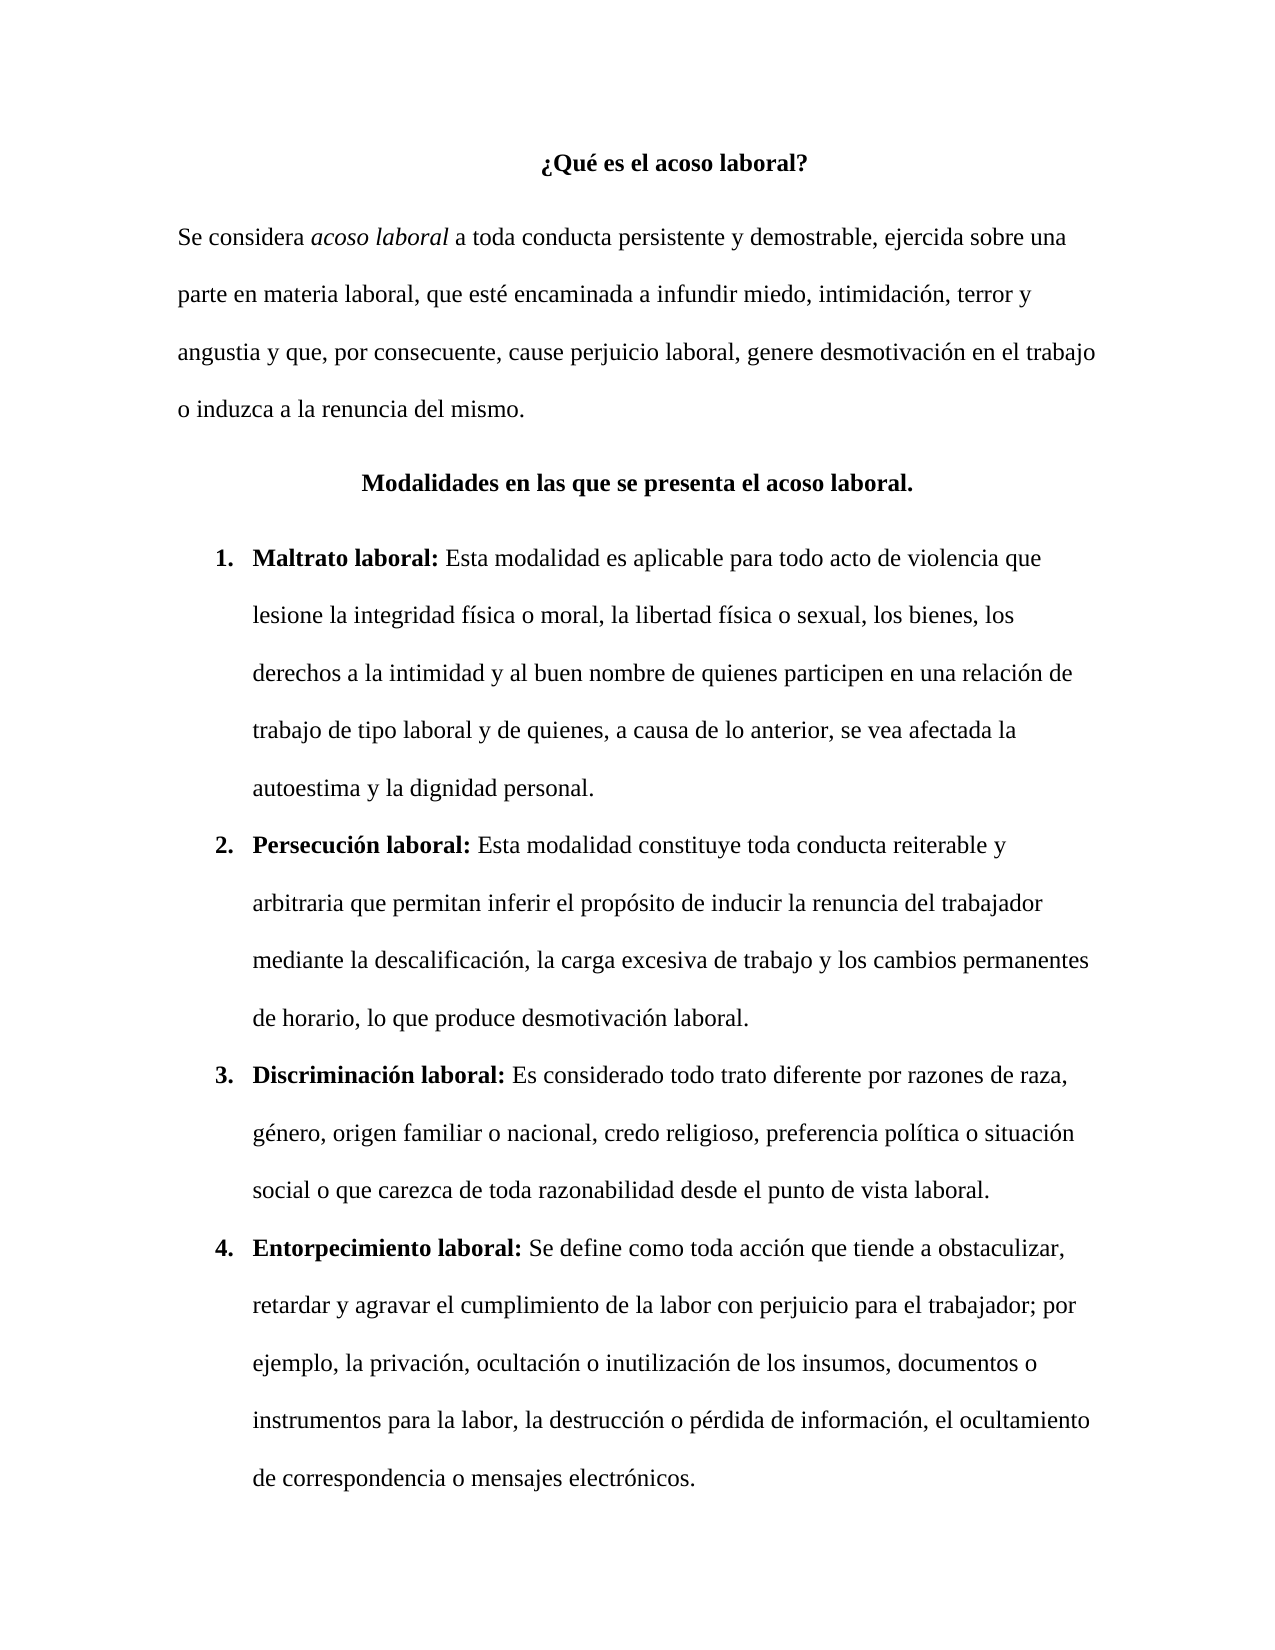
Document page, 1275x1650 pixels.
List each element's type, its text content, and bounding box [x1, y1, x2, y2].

text ¿Qué es el acoso laboral? [177, 148, 1098, 176]
list Discriminación laboral: Es considerado todo trato diferente por razones de raza, género, origen familiar o nacional, credo religioso, preferencia política o situación social o que carezca de toda razonabilidad desde el punto de vista laboral. [215, 1060, 1098, 1204]
list Entorpecimiento laboral: Se define como toda acción que tiende a obstaculizar, retardar y agravar el cumplimiento de la labor con perjuicio para el trabajador; por ejemplo, la privación, ocultación o inutilización de los insumos, documentos o instrumentos para la labor, la destrucción o pérdida de información, el ocultamiento de correspondencia o mensajes electrónicos. [215, 1233, 1098, 1491]
text Modalidades en las que se presenta el acoso laboral. [177, 468, 1098, 497]
list Persecución laboral: Esta modalidad constituye toda conducta reiterable y arbitraria que permitan inferir el propósito de inducir la renuncia del trabajador mediante la descalificación, la carga excesiva de trabajo y los cambios permanentes de horario, lo que produce desmotivación laboral. [215, 830, 1098, 1031]
list Maltrato laboral: Esta modalidad es aplicable para todo acto de violencia que lesione la integridad física o moral, la libertad física o sexual, los bienes, los derechos a la intimidad y al buen nombre de quienes participen en una relación de trabajo de tipo laboral y de quienes, a causa de lo anterior, se vea afectada la autoestima y la dignidad personal. [215, 543, 1098, 801]
text Se considera acoso laboral a toda conducta persistente y demostrable, ejercida sobre una parte en materia laboral, que esté encaminada a infundir miedo, intimidación, terror y angustia y que, por consecuente, cause perjuicio laboral, genere desmotivación en el trabajo o induzca a la renuncia del mismo. [177, 222, 1098, 423]
